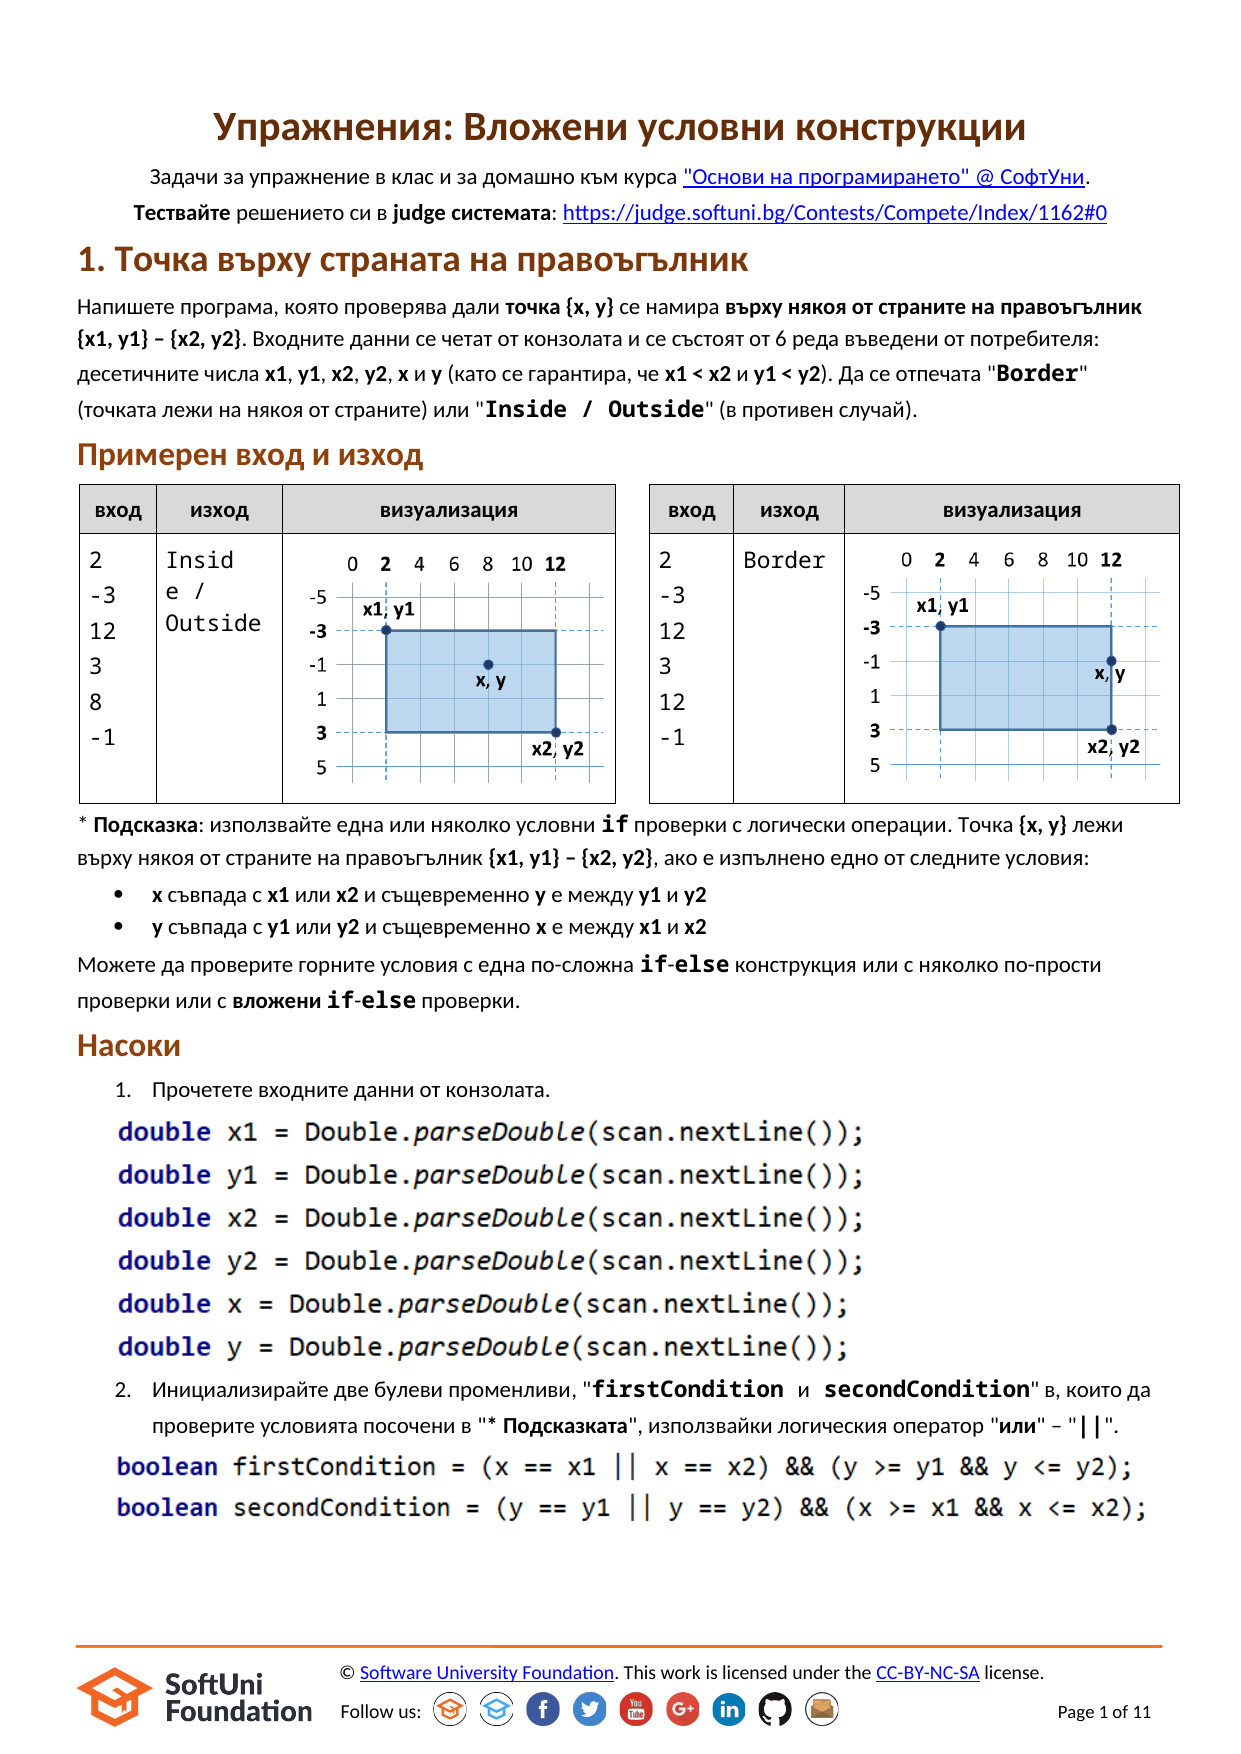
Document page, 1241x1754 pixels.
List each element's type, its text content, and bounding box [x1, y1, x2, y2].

picture [114, 1448, 1150, 1531]
text Напишете програма, която проверява дали точка {x, y} се намира върху някоя от страните на правоъгълник {x1, y1} – {x2, y2}. Входните данни се четат от конзолата и се състоят от 6 реда въведени от потребителя: десетичните числа x1, y1, x2, y2, x и y (като се гарантира, че x1 < x2 и y1 < y2). Да се отпечата "Border" (точката лежи на някоя от страните) или "Inside / Outside" (в противен случай). [77, 292, 1163, 424]
picture [758, 1692, 792, 1726]
picture [805, 1692, 839, 1726]
text Задачи за упражнение в клас и за домашно към курса "Основи на програмирането" @ СофтУни. [77, 162, 1163, 190]
table_header визуализация [845, 485, 1179, 533]
picture [727, 1707, 738, 1717]
subtitle Точка върху страната на правоъгълник [77, 235, 1163, 281]
picture [619, 1692, 653, 1726]
table_header вход [80, 485, 156, 533]
picture [526, 1692, 560, 1726]
picture [666, 1692, 700, 1726]
picture [736, 1693, 746, 1703]
picture [293, 544, 604, 793]
table_cell 2 -3 12 3 8 -1 [80, 534, 156, 803]
picture [736, 1716, 746, 1726]
list y съвпада с y1 или y2 и същевременно x е между x1 и x2 [114, 912, 1163, 940]
picture [480, 1692, 513, 1726]
table_cell Border [734, 534, 844, 803]
list Инициализирайте две булеви променливи, "firstCondition и secondCondition" в, които да проверите условията посочени в "* Подсказката", използвайки логическия оператор "или" – "||". [114, 1373, 1163, 1440]
table_cell Inside / Outside [157, 534, 282, 803]
text * Подсказка: използвайте една или няколко условни if проверки с логически операции. Точка {x, y} лежи върху някоя от страните на правоъгълник {x1, y1} – {x2, y2}, ако е изпълнено едно от следните условия: [77, 808, 1163, 871]
table_header изход [734, 485, 844, 533]
picture [114, 1111, 869, 1365]
table_header визуализация [283, 485, 615, 533]
picture [855, 544, 1170, 790]
picture [712, 1716, 722, 1726]
subtitle Насоки [77, 1024, 1163, 1065]
table_cell 2 -3 12 3 12 -1 [650, 534, 733, 803]
list Прочетете входните данни от конзолата. [114, 1075, 1163, 1103]
text Можете да проверите горните условия с една по-сложна if-else конструкция или с няколко по-прости проверки или с вложени if-else проверки. [77, 948, 1163, 1016]
text Тествайте решението си в judge системата: https://judge.softuni.bg/Contests/Compete/Index/1162#0 [77, 198, 1163, 227]
table_cell [845, 534, 1179, 803]
table_header изход [157, 485, 282, 533]
picture [433, 1692, 467, 1726]
subtitle Упражнения: Вложени условни конструкции [77, 99, 1163, 150]
picture [76, 1667, 312, 1727]
subtitle Примерен вход и изход [77, 433, 1163, 473]
table_cell [283, 534, 615, 803]
table_header [616, 484, 649, 803]
table_header вход [650, 485, 733, 533]
list x съвпада с x1 или x2 и същевременно y е между y1 и y2 [114, 880, 1163, 908]
picture [712, 1693, 722, 1703]
picture [573, 1692, 607, 1726]
